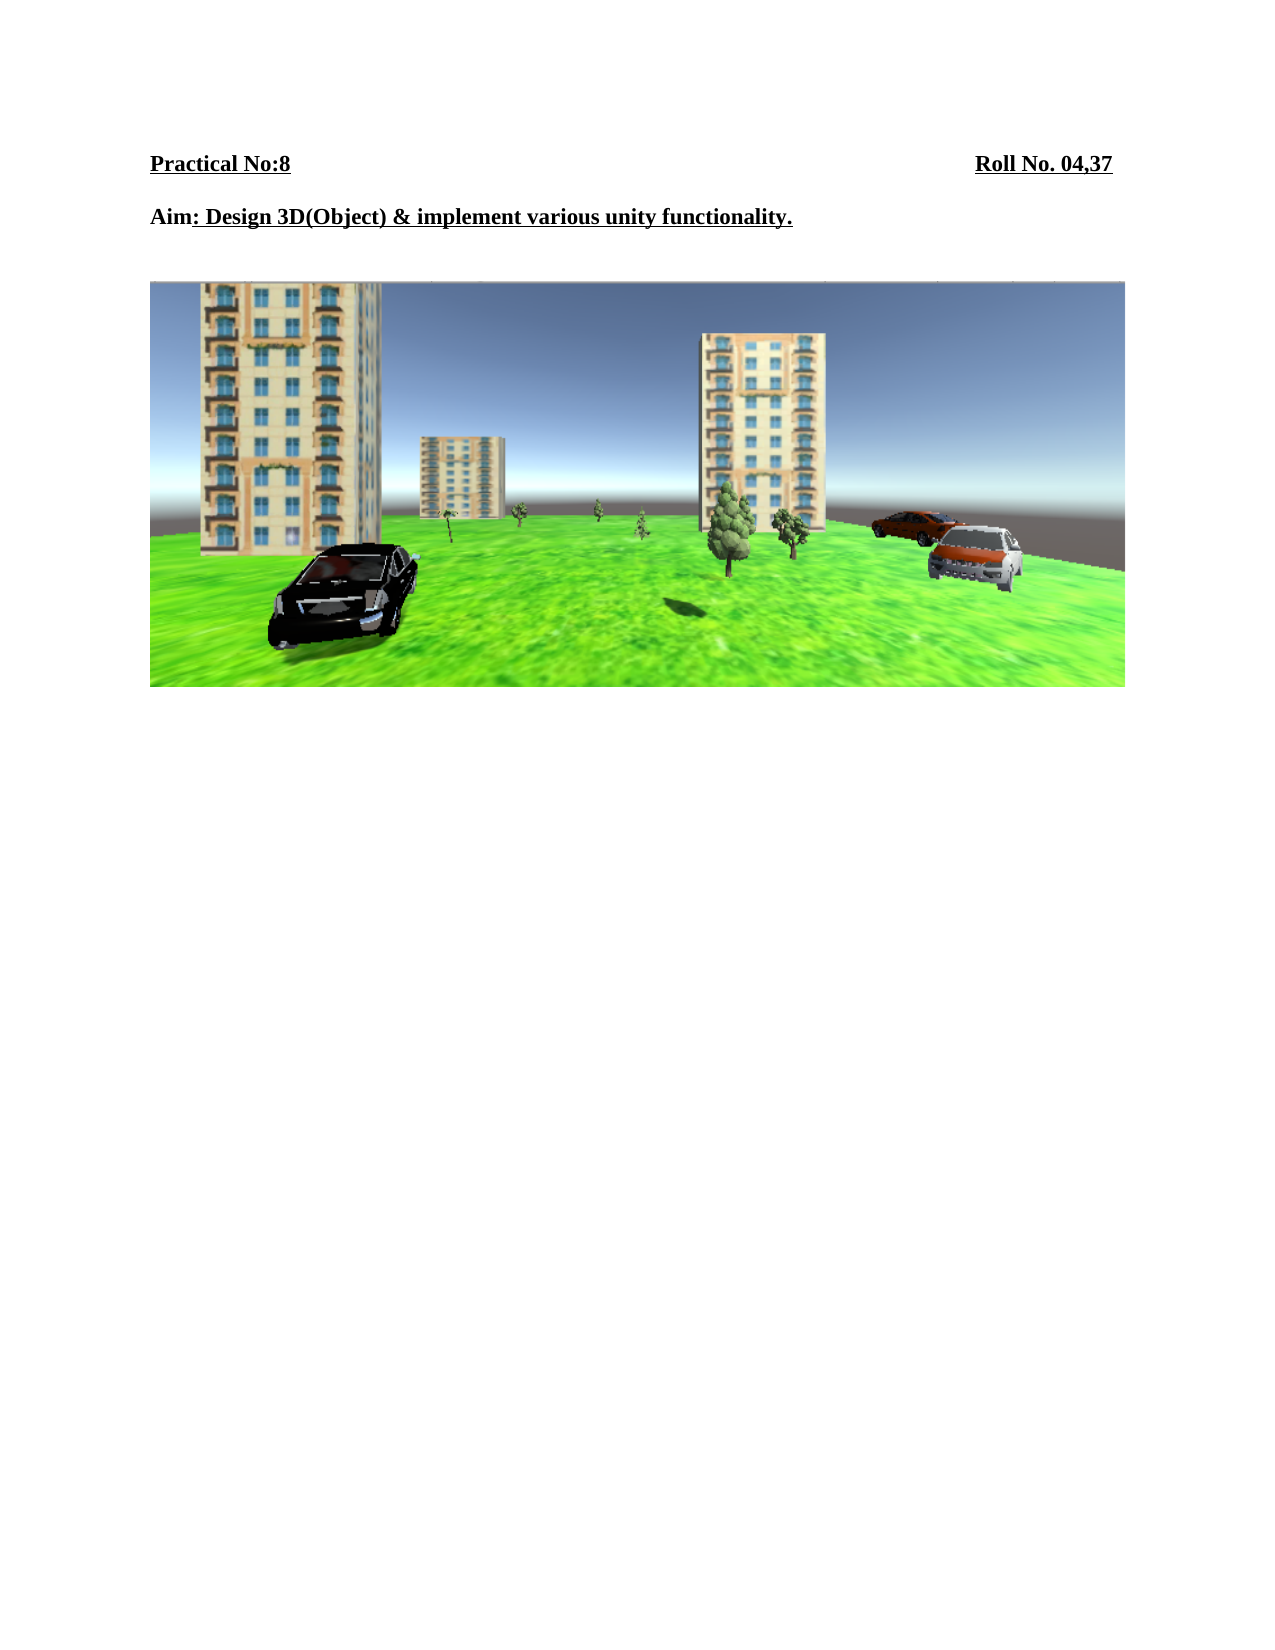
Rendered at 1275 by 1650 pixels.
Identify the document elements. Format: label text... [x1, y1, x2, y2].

text Aim: Design 3D(Object) & implement various unity functionality. [150, 203, 1125, 229]
text Practical No:8 Roll No. 04,37 [150, 150, 1125, 176]
picture [150, 281, 1125, 687]
